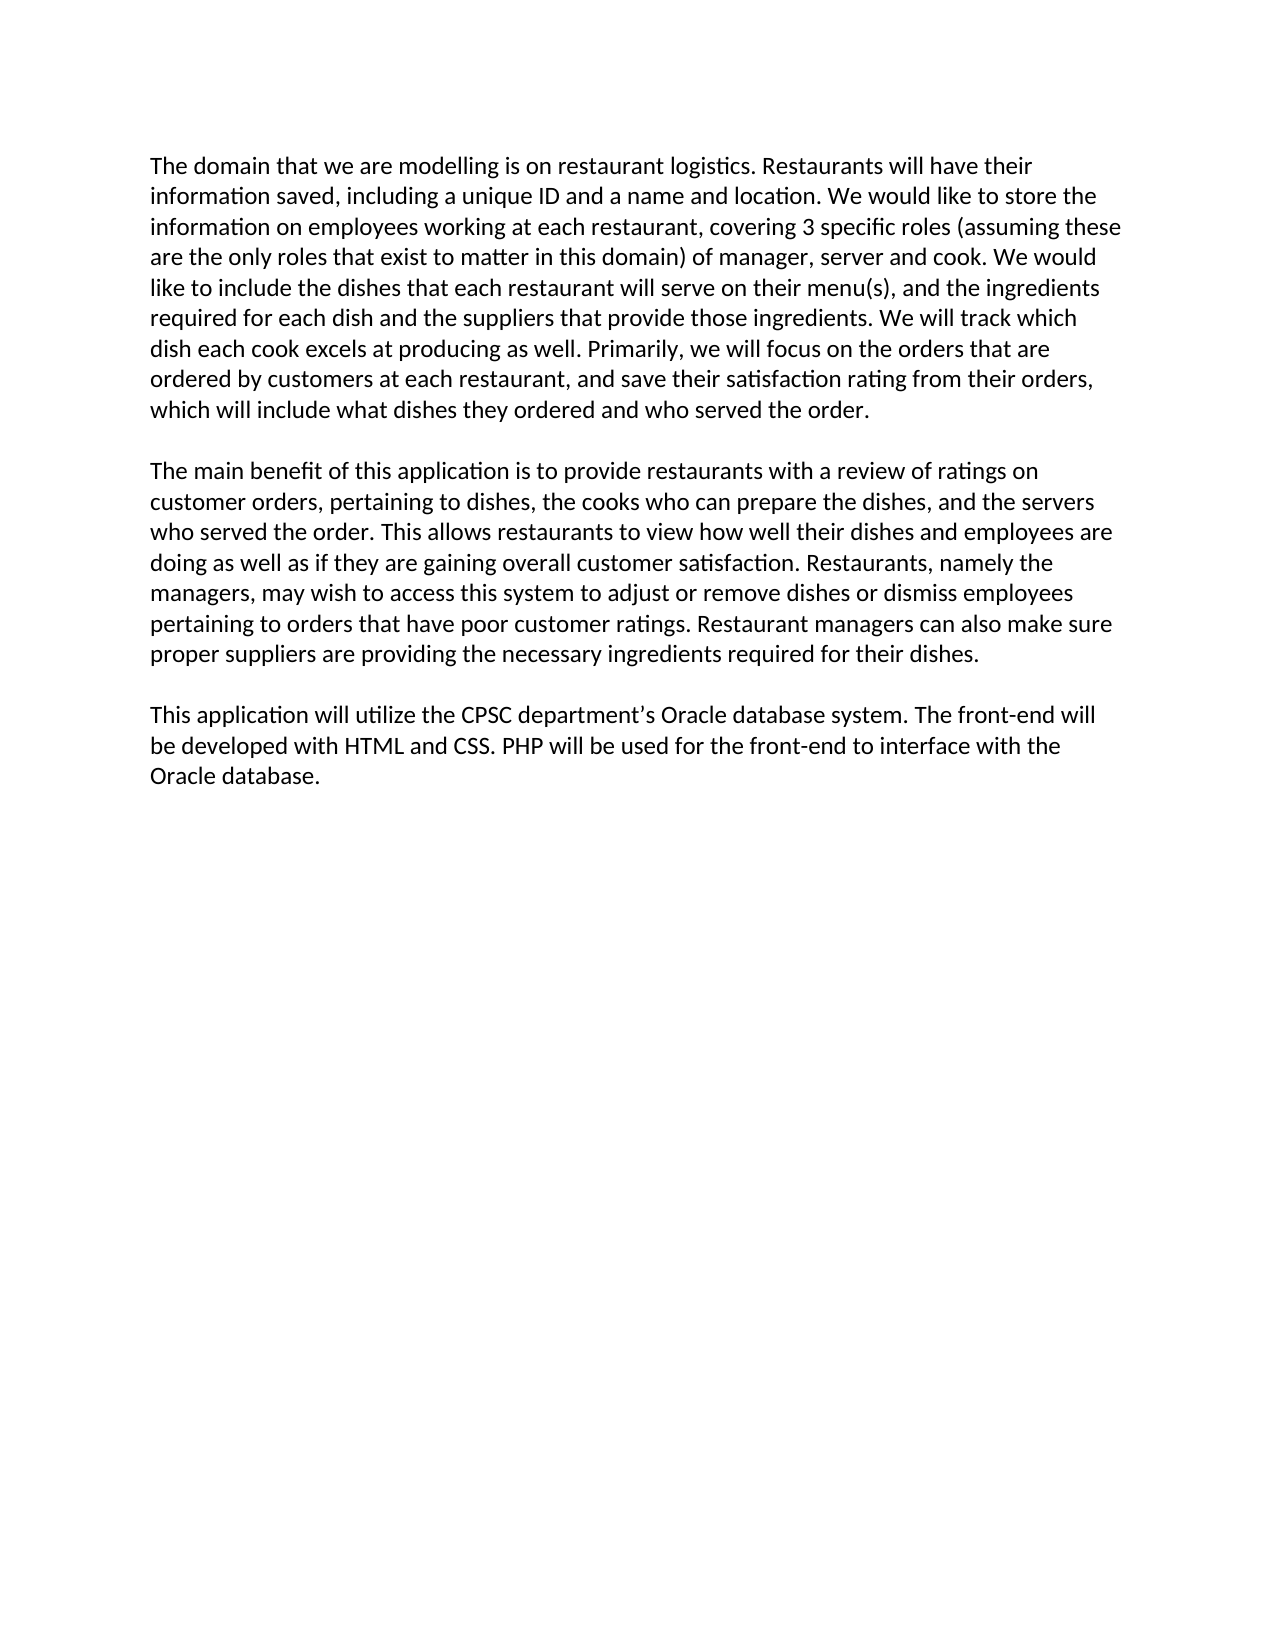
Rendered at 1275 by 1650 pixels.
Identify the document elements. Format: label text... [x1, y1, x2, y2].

text This application will utilize the CPSC department’s Oracle database system. The front-end will be developed with HTML and CSS. PHP will be used for the front-end to interface with the Oracle database. [150, 699, 1125, 791]
text The main benefit of this application is to provide restaurants with a review of ratings on customer orders, pertaining to dishes, the cooks who can prepare the dishes, and the servers who served the order. This allows restaurants to view how well their dishes and employees are doing as well as if they are gaining overall customer satisfaction. Restaurants, namely the managers, may wish to access this system to adjust or remove dishes or dismiss employees pertaining to orders that have poor customer ratings. Restaurant managers can also make sure proper suppliers are providing the necessary ingredients required for their dishes. [150, 455, 1125, 669]
text The domain that we are modelling is on restaurant logistics. Restaurants will have their information saved, including a unique ID and a name and location. We would like to store the information on employees working at each restaurant, covering 3 specific roles (assuming these are the only roles that exist to matter in this domain) of manager, server and cook. We would like to include the dishes that each restaurant will serve on their menu(s), and the ingredients required for each dish and the suppliers that provide those ingredients. We will track which dish each cook excels at producing as well. Primarily, we will focus on the orders that are ordered by customers at each restaurant, and save their satisfaction rating from their orders, which will include what dishes they ordered and who served the order. [150, 150, 1125, 425]
